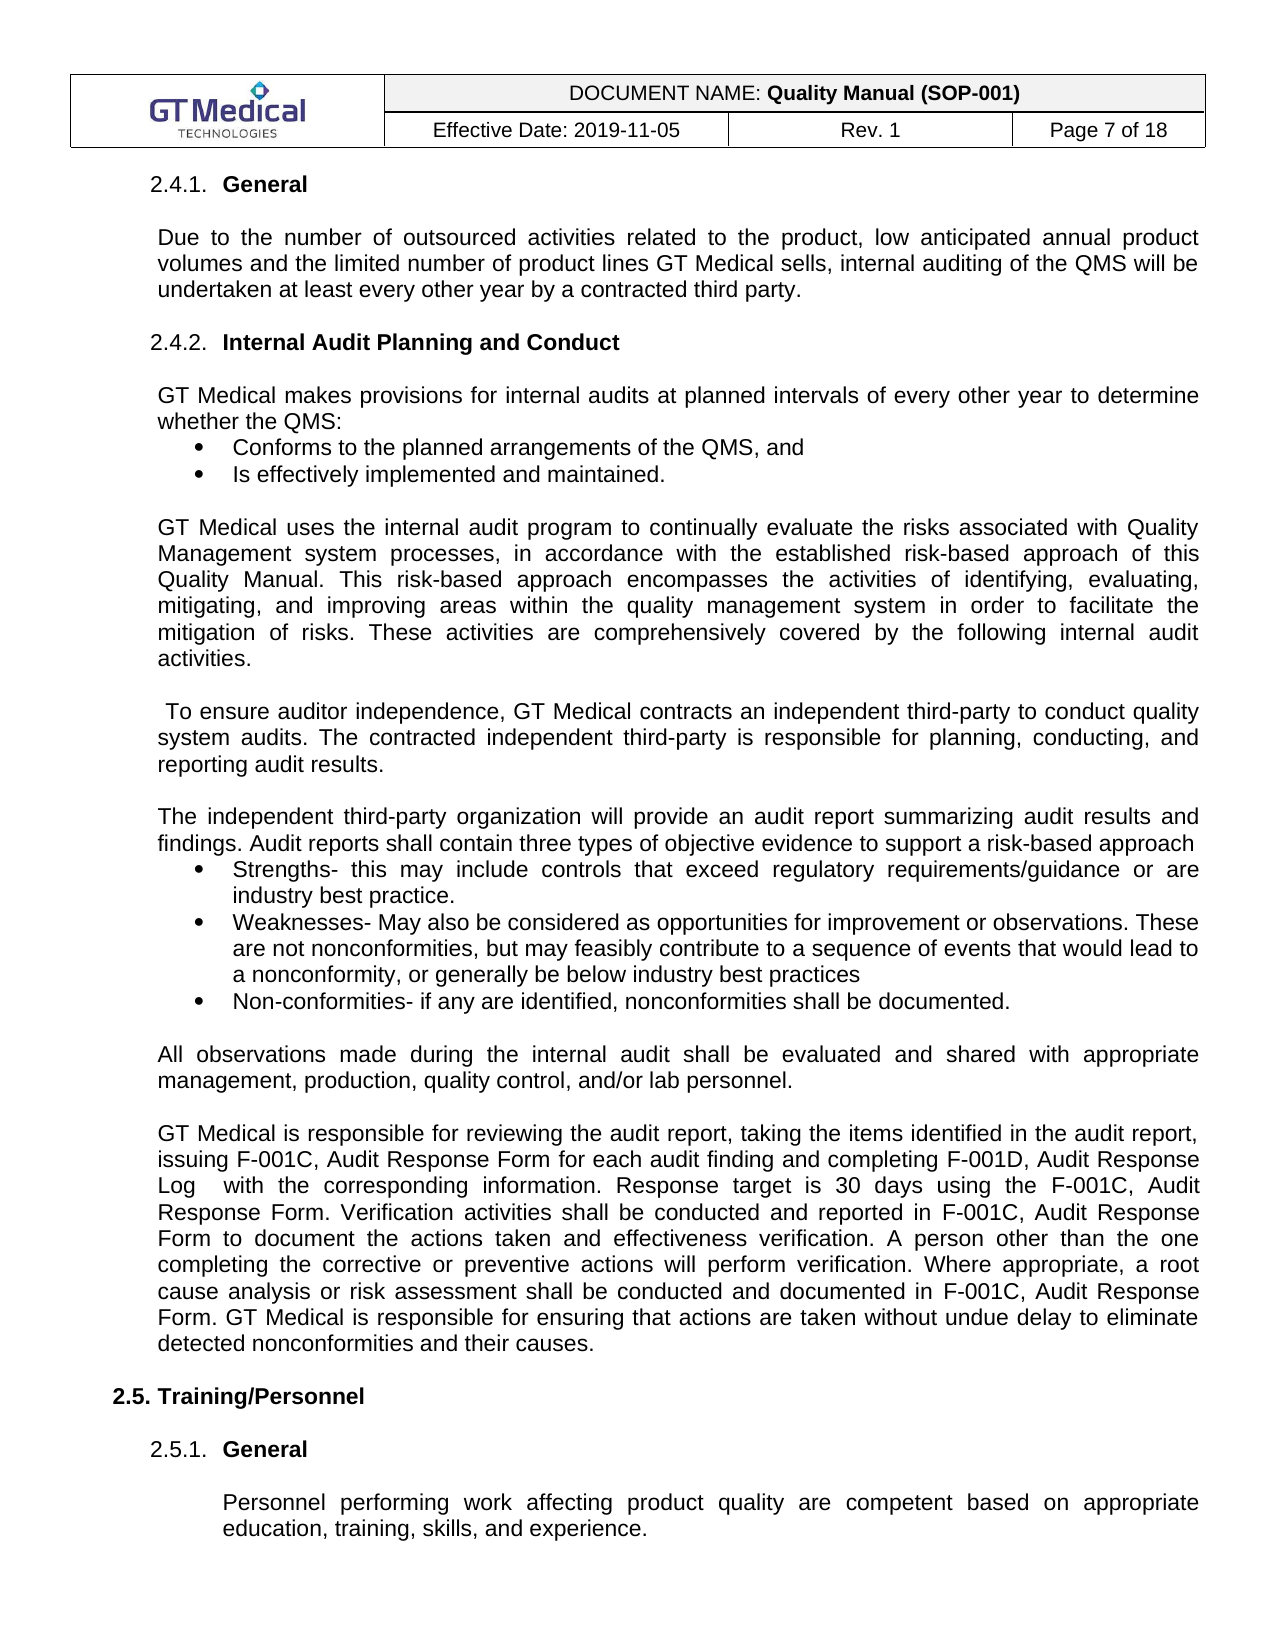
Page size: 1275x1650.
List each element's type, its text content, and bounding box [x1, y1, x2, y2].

list Weaknesses- May also be considered as opportunities for improvement or observations. These are not nonconformities, but may feasibly contribute to a sequence of events that would lead to a nonconformity, or generally be below industry best practices [195, 909, 1200, 988]
list To ensure auditor independence, GT Medical contracts an independent third-party to conduct quality system audits. The contracted independent third-party is responsible for planning, conducting, and reporting audit results. [157, 698, 1200, 777]
picture [144, 80, 311, 141]
list Strengths- this may include controls that exceed regulatory requirements/guidance or are industry best practice. [195, 856, 1200, 909]
list Non-conformities- if any are identified, nonconformities shall be documented. [195, 988, 1200, 1014]
list GT Medical is responsible for reviewing the audit report, taking the items identified in the audit report, issuing F-001C, Audit Response Form for each audit finding and completing F-001D, Audit Response Log with the corresponding information. Response target is 30 days using the F-001C, Audit Response Form. Verification activities shall be conducted and reported in F-001C, Audit Response Form to document the actions taken and effectiveness verification. A person other than the one completing the corrective or preventive actions will perform verification. Where appropriate, a root cause analysis or risk assessment shall be conducted and documented in F-001C, Audit Response Form. GT Medical is responsible for ensuring that actions are taken without undue delay to eliminate detected nonconformities and their causes. [157, 1119, 1200, 1357]
list Training/Personnel [112, 1383, 1200, 1409]
list Personnel performing work affecting product quality are competent based on appropriate education, training, skills, and experience. [222, 1488, 1200, 1541]
list General [150, 171, 1200, 197]
list Internal Audit Planning and Conduct [150, 329, 1200, 355]
list The independent third-party organization will provide an audit report summarizing audit results and findings. Audit reports shall contain three types of objective evidence to support a risk-based approach [157, 803, 1200, 856]
list GT Medical uses the internal audit program to continually evaluate the risks associated with Quality Management system processes, in accordance with the established risk-based approach of this Quality Manual. This risk-based approach encompasses the activities of identifying, evaluating, mitigating, and improving areas within the quality management system in order to facilitate the mitigation of risks. These activities are comprehensively covered by the following internal audit activities. [157, 513, 1200, 672]
list General [150, 1436, 1200, 1462]
list GT Medical makes provisions for internal audits at planned intervals of every other year to determine whether the QMS: [157, 382, 1200, 434]
list Conforms to the planned arrangements of the QMS, and [195, 434, 1200, 461]
list All observations made during the internal audit shall be evaluated and shared with appropriate management, production, quality control, and/or lab personnel. [157, 1041, 1200, 1093]
list Is effectively implemented and maintained. [195, 461, 1200, 487]
list Due to the number of outsourced activities related to the product, low anticipated annual product volumes and the limited number of product lines GT Medical sells, internal auditing of the QMS will be undertaken at least every other year by a contracted third party. [157, 223, 1200, 303]
